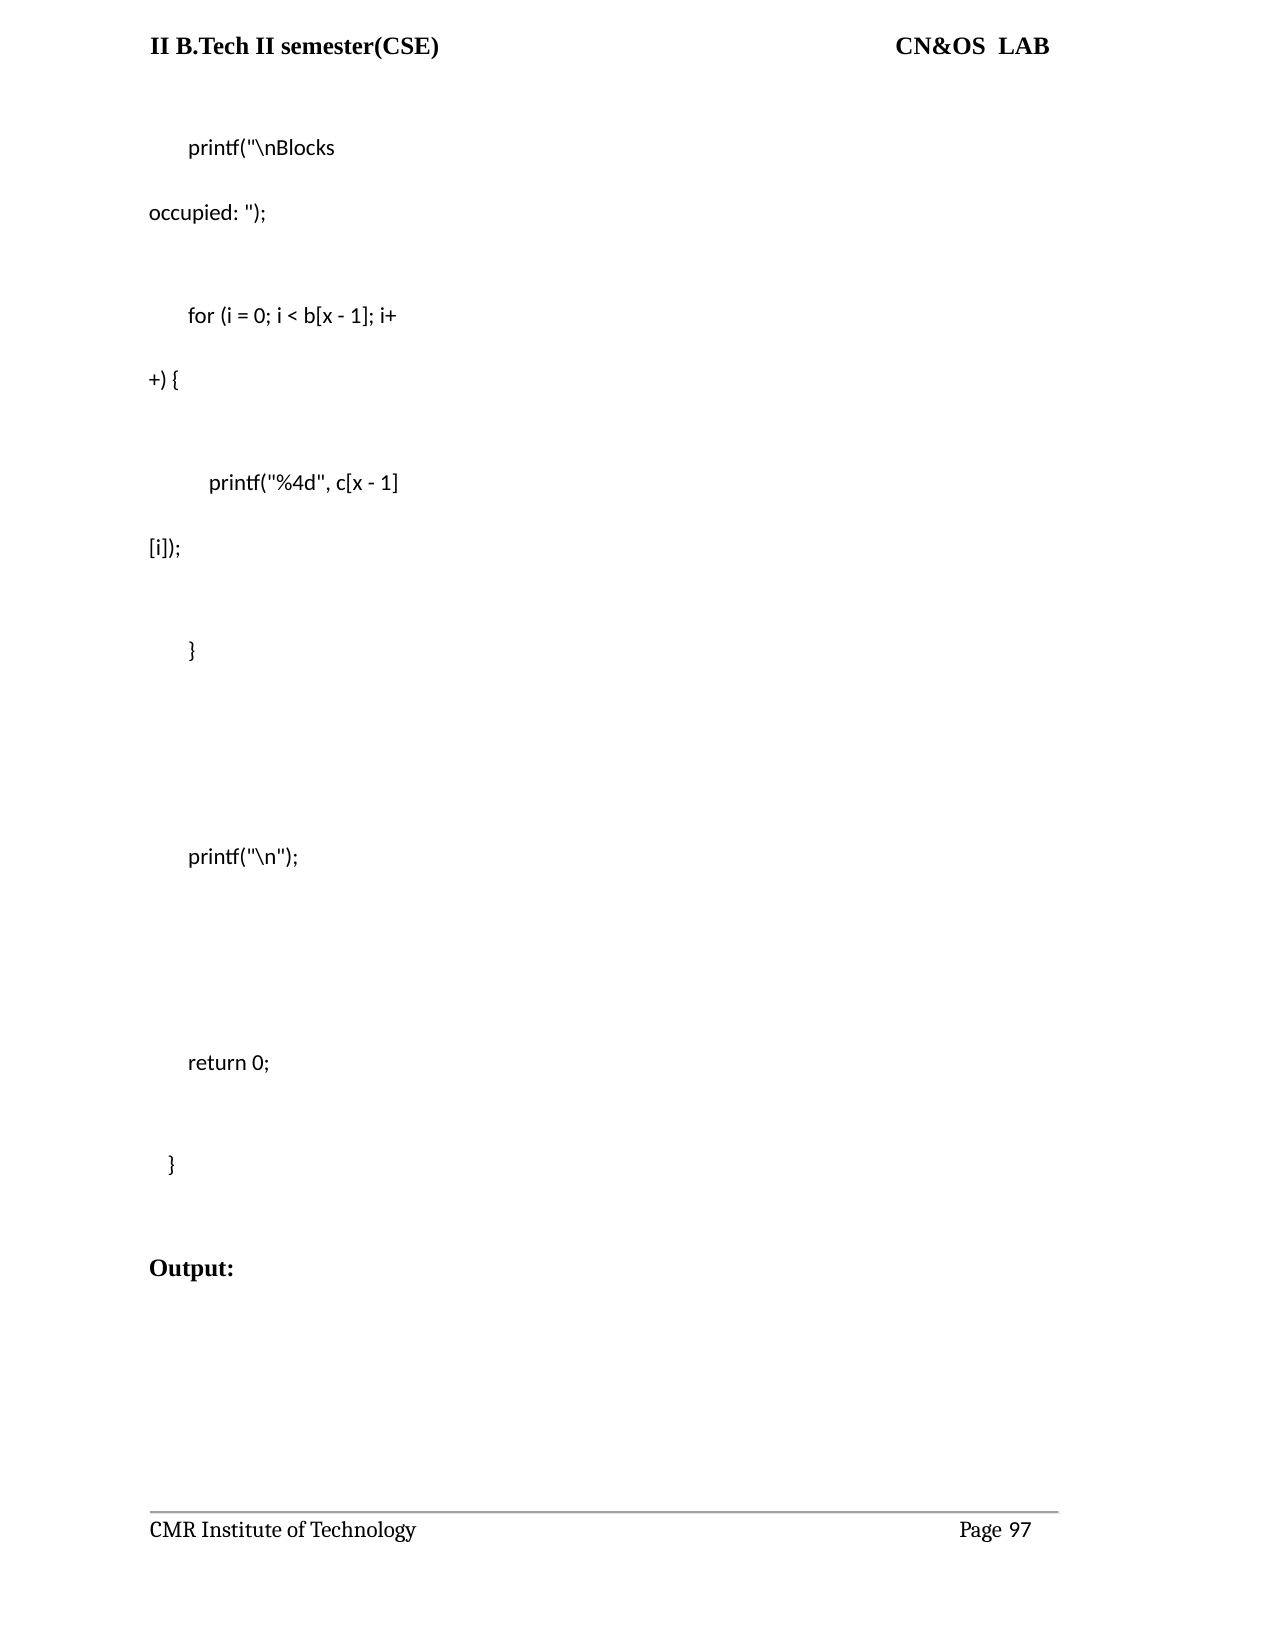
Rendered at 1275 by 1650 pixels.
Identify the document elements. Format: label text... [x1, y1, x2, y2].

text printf("\nBlocks occupied: "); [148, 133, 404, 226]
text for (i = 0; i < b[x - 1]; i++) { [148, 301, 404, 393]
text } [148, 1151, 404, 1179]
text Output: [148, 1253, 1151, 1282]
text return 0; [148, 1048, 404, 1076]
text printf("%4d", c[x - 1][i]); [148, 468, 404, 561]
text printf("\n"); [148, 842, 404, 870]
text } [148, 636, 404, 664]
